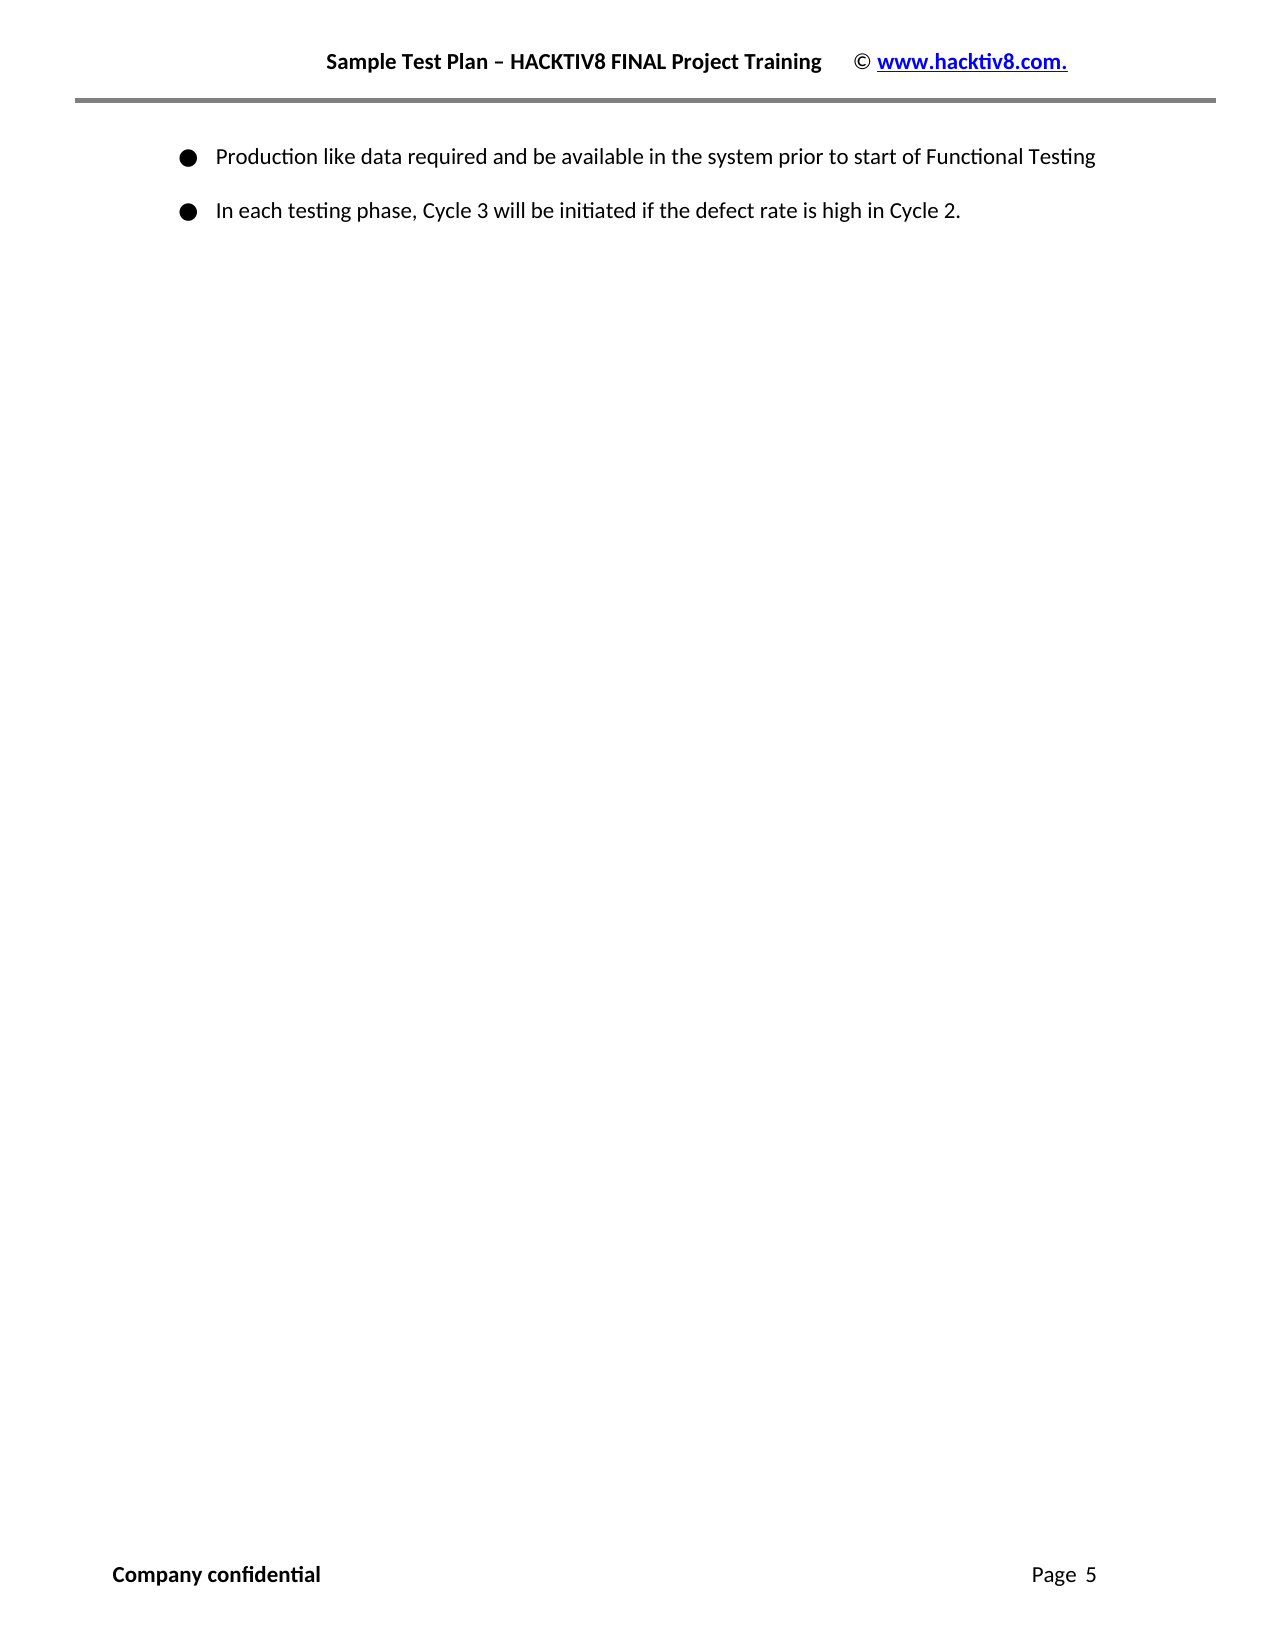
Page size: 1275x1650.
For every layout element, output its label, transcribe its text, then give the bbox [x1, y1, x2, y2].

list Production like data required and be available in the system prior to start of Functional Testing [178, 131, 1125, 178]
list In each testing phase, Cycle 3 will be initiated if the defect rate is high in Cycle 2. [178, 185, 1125, 232]
